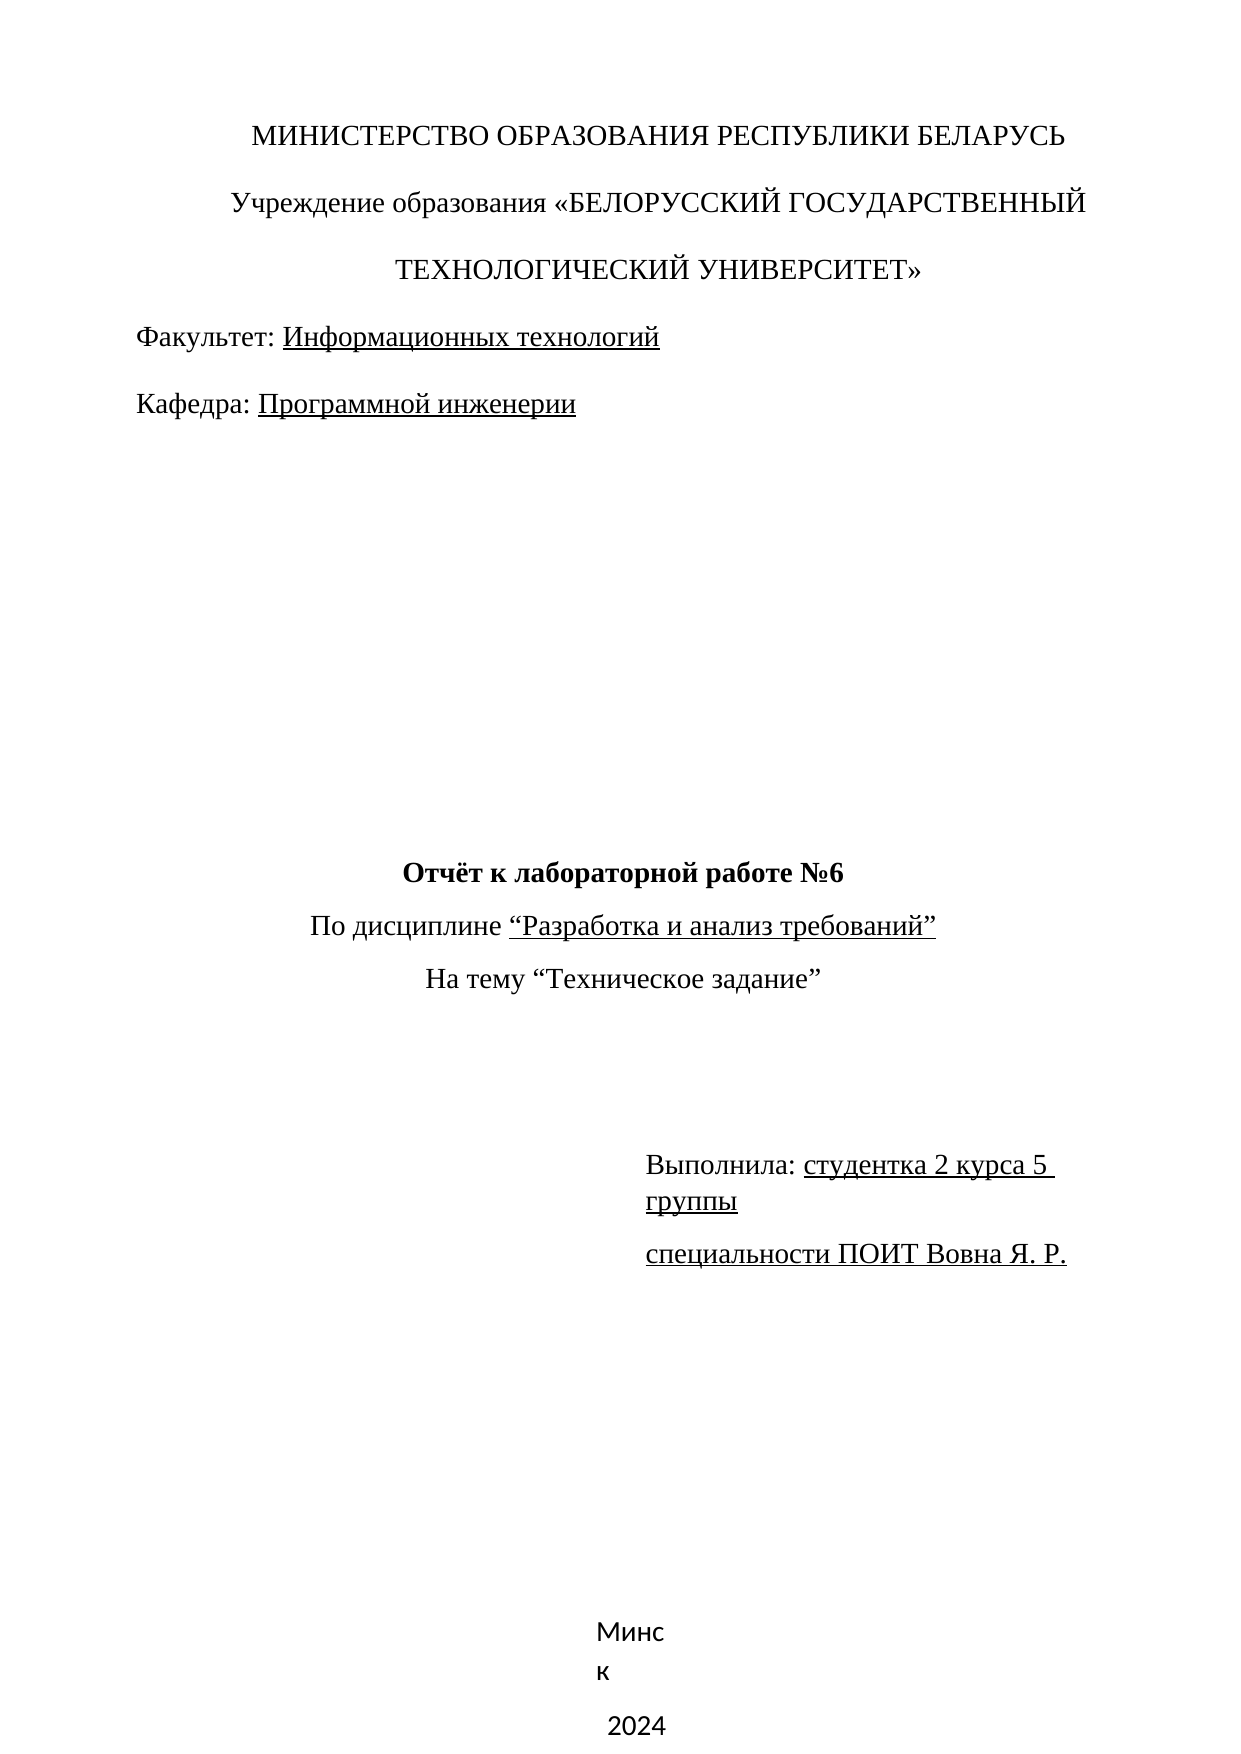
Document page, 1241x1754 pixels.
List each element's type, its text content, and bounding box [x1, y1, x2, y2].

text ТЕХНОЛОГИЧЕСКИЙ УНИВЕРСИТЕТ» [136, 252, 1181, 286]
text Факультет: Информационных технологий [136, 319, 1181, 353]
text МИНИСТЕРСТВО ОБРАЗОВАНИЯ РЕСПУБЛИКИ БЕЛАРУСЬ [136, 118, 1181, 152]
text Кафедра: Программной инженерии [136, 386, 1181, 419]
text Учреждение образования «БЕЛОРУССКИЙ ГОСУДАРСТВЕННЫЙ [136, 185, 1181, 219]
